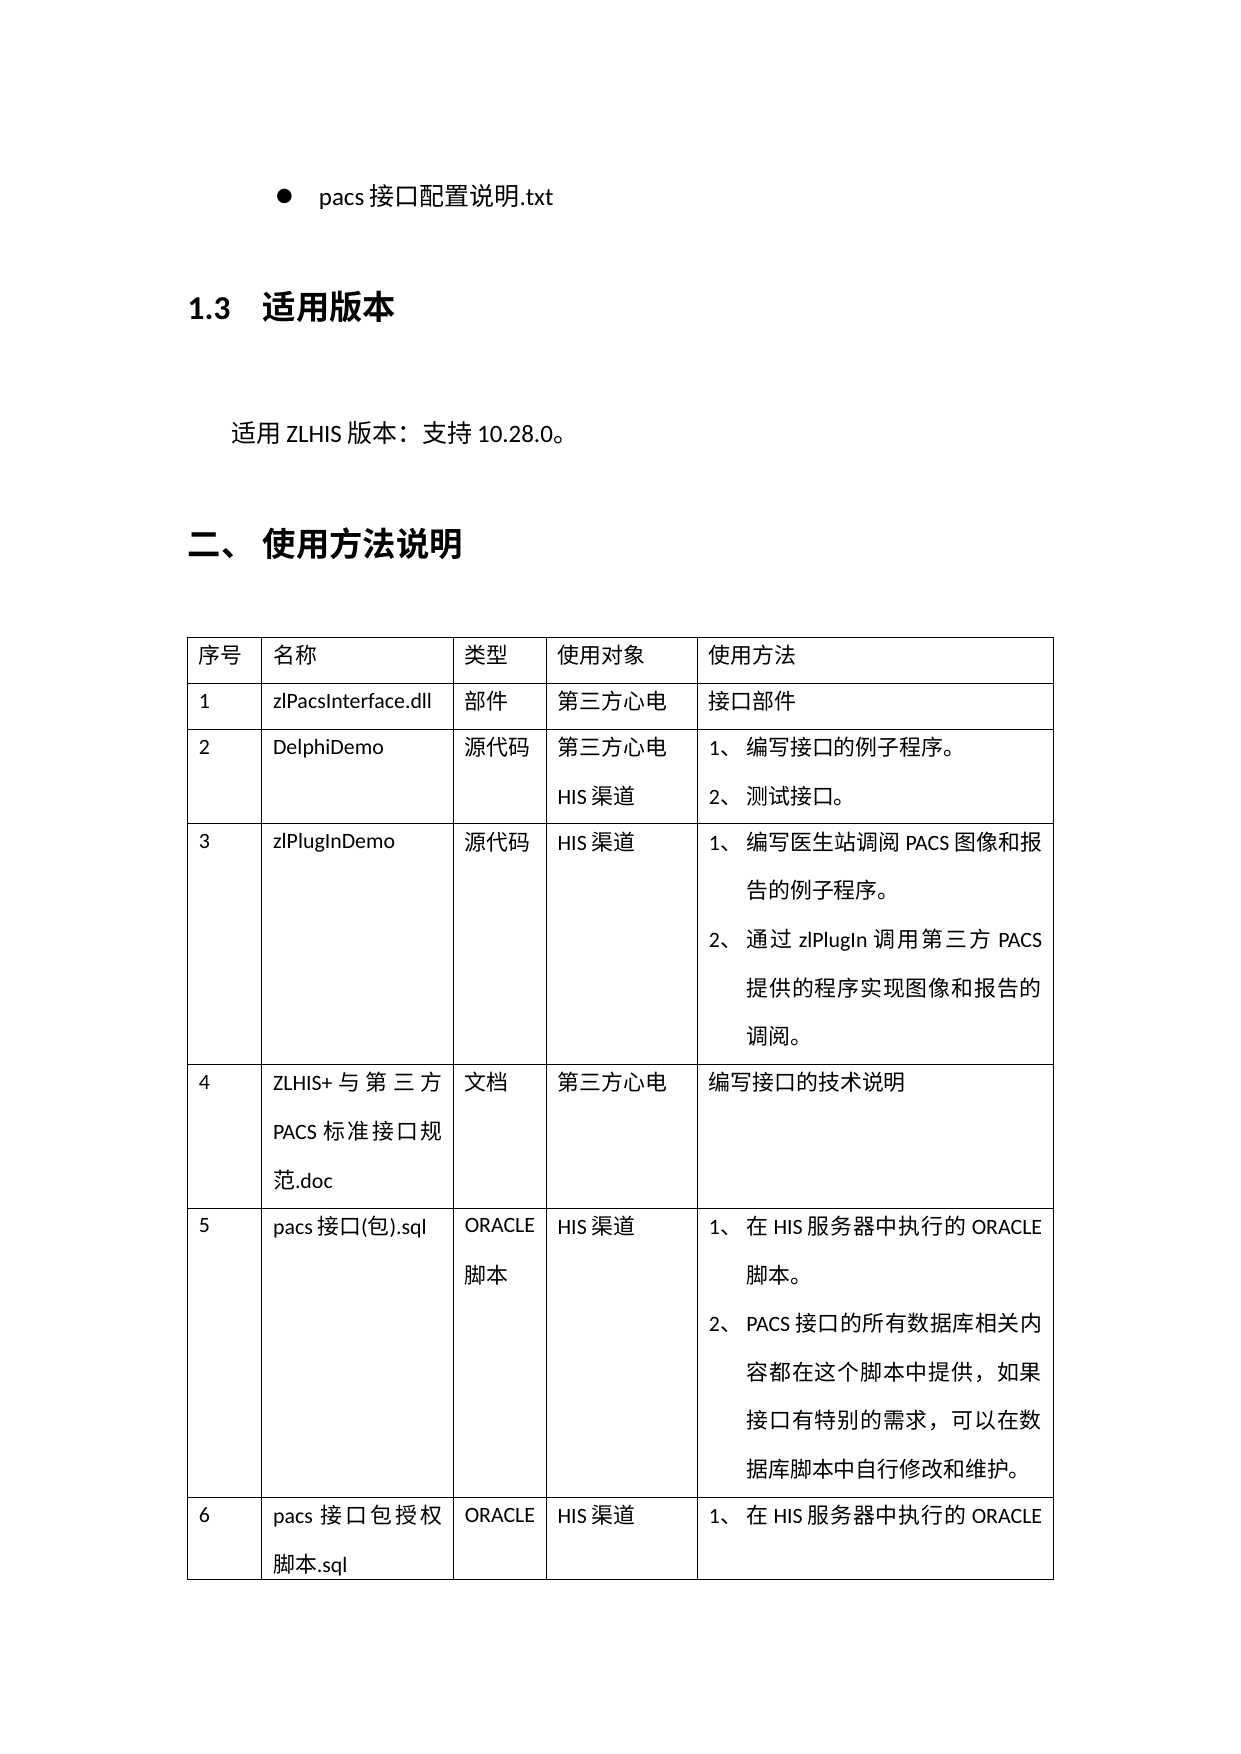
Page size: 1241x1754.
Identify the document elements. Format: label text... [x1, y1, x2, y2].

table_header 使用对象 [547, 638, 697, 683]
table_cell 5 [188, 1209, 261, 1497]
table_cell 在HIS服务器中执行的ORACLE脚本。 PACS接口的所有数据库相关内容都在这个脚本中提供，如果接口有特别的需求，可以在数据库脚本中自行修改和维护。 [698, 1209, 1053, 1497]
table_cell pacs接口(包).sql [262, 1209, 453, 1497]
table_cell 4 [188, 1065, 261, 1207]
table_cell pacs接口包授权脚本.sql [262, 1498, 453, 1579]
table_header 序号 [188, 638, 261, 683]
table_cell 编写接口的技术说明 [698, 1065, 1053, 1207]
table_cell HIS渠道 [547, 1209, 697, 1497]
table_header 类型 [454, 638, 546, 683]
table_cell 编写医生站调阅PACS图像和报告的例子程序。 通过zlPlugIn调用第三方PACS提供的程序实现图像和报告的调阅。 [698, 824, 1053, 1064]
table_cell 1 [188, 684, 261, 729]
text 适用ZLHIS版本：支持10.28.0。 [187, 399, 1053, 464]
subtitle 适用版本 [187, 272, 1053, 337]
table_cell 接口部件 [698, 684, 1053, 729]
table_cell 第三方心电 [547, 1065, 697, 1207]
table_cell 第三方心电 [547, 684, 697, 729]
table_cell 部件 [454, 684, 546, 729]
table_cell 源代码 [454, 824, 546, 1064]
table_cell DelphiDemo [262, 730, 453, 823]
table_cell HIS渠道 [547, 1498, 697, 1579]
table_cell ZLHIS+与第三方PACS标准接口规范.doc [262, 1065, 453, 1207]
table_cell HIS渠道 [547, 824, 697, 1064]
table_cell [698, 1498, 1053, 1579]
table_cell 文档 [454, 1065, 546, 1207]
table_cell 2 [188, 730, 261, 823]
table_cell zlPlugInDemo [262, 824, 453, 1064]
table_cell 6 [188, 1498, 261, 1579]
table_cell ORACLE脚本 [454, 1209, 546, 1497]
table_cell 编写接口的例子程序。 测试接口。 [698, 730, 1053, 823]
subtitle 使用方法说明 [187, 509, 1053, 574]
table_header 使用方法 [698, 638, 1053, 683]
table_header 名称 [262, 638, 453, 683]
list pacs接口配置说明.txt [275, 162, 1053, 227]
table_cell zlPacsInterface.dll [262, 684, 453, 729]
table_cell 3 [188, 824, 261, 1064]
table_cell ORACLE脚本 [454, 1498, 546, 1579]
table_cell 第三方心电 HIS渠道 [547, 730, 697, 823]
table_cell 源代码 [454, 730, 546, 823]
